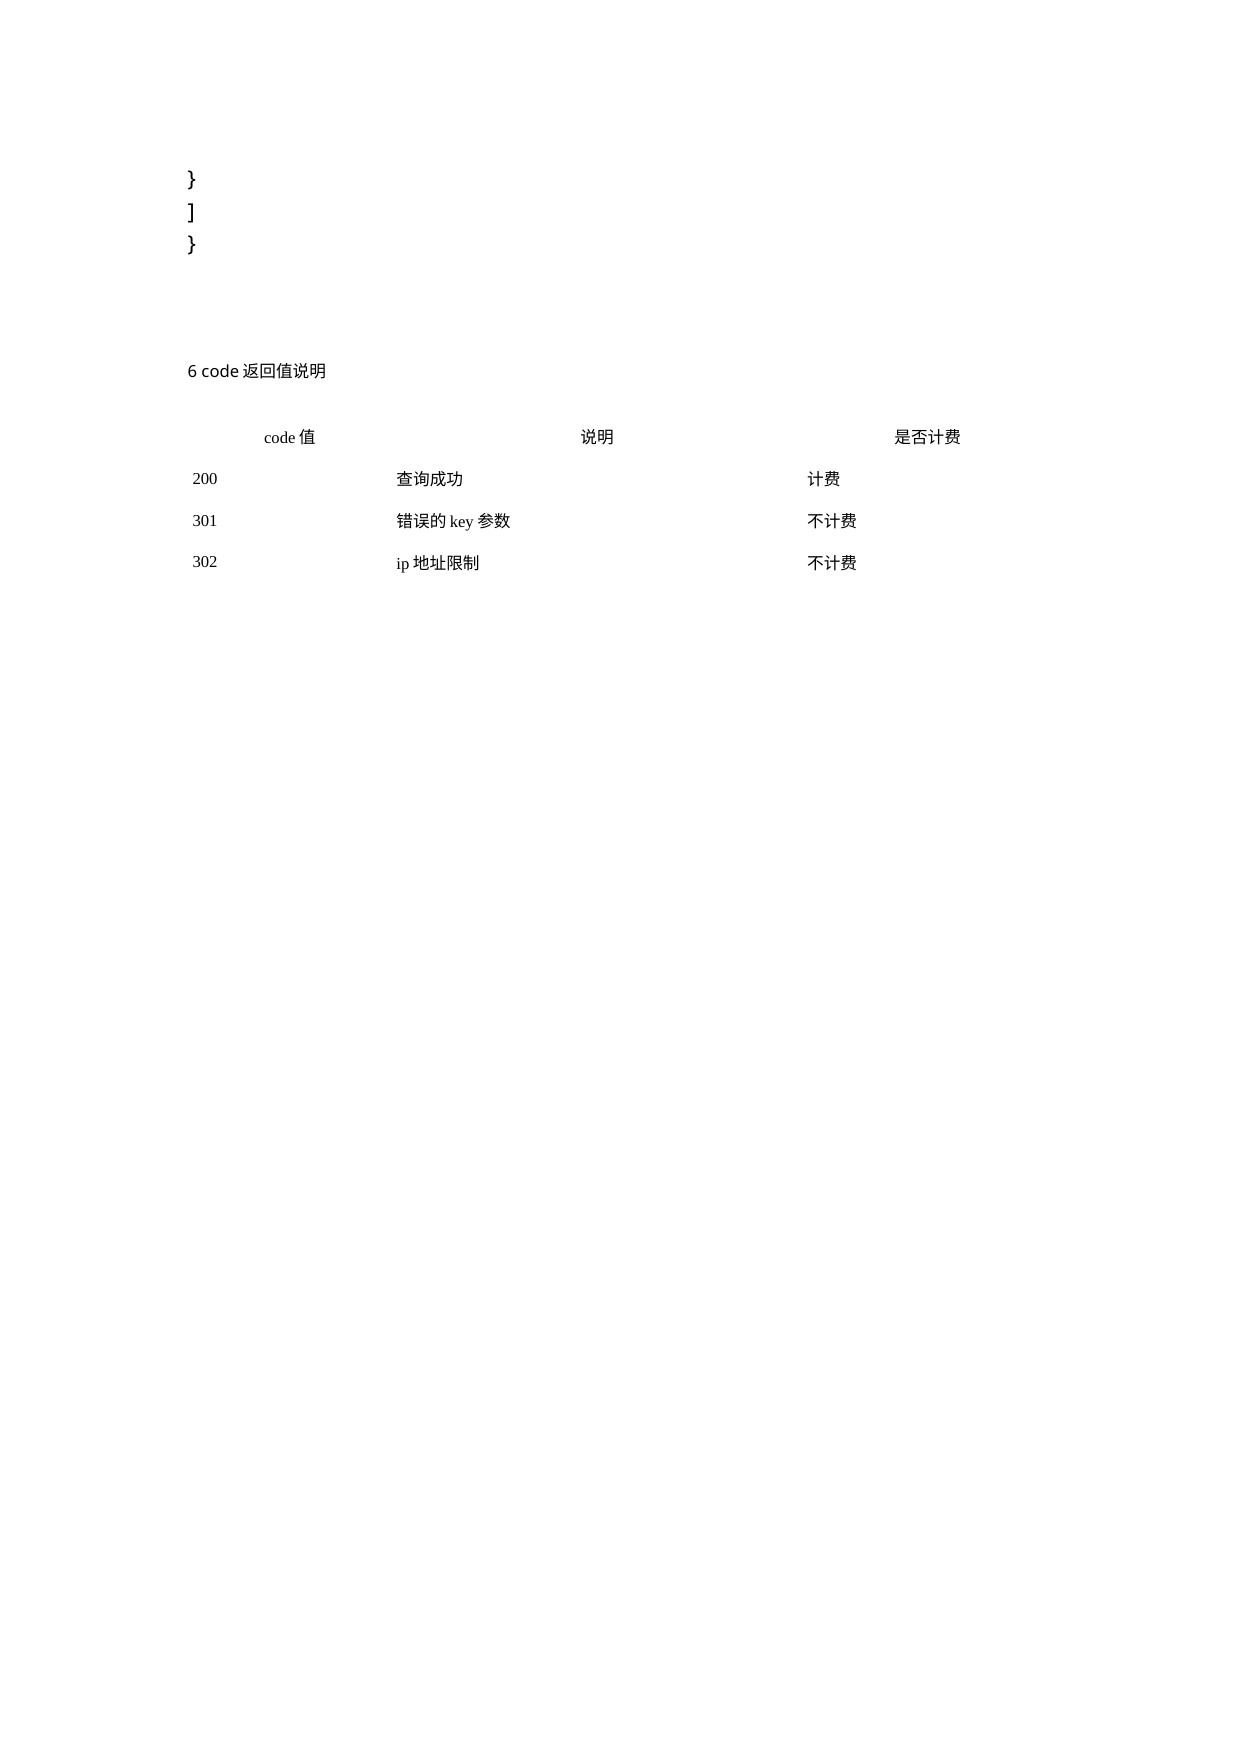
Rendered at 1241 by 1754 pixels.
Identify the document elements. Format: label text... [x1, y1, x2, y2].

table_cell 计费 [802, 457, 1053, 499]
table_cell 不计费 [802, 541, 1053, 583]
table_cell 301 [188, 499, 392, 541]
table_cell 错误的key参数 [392, 499, 802, 541]
table_header 是否计费 [802, 415, 1053, 457]
table_cell 200 [188, 457, 392, 499]
table_cell 不计费 [802, 499, 1053, 541]
table_header code值 [188, 415, 392, 457]
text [187, 162, 1053, 259]
table_cell 查询成功 [392, 457, 802, 499]
table_header 说明 [392, 415, 802, 457]
table_cell 302 [188, 541, 392, 583]
table_cell ip地址限制 [392, 541, 802, 583]
text 6 code返回值说明 [187, 354, 1053, 386]
